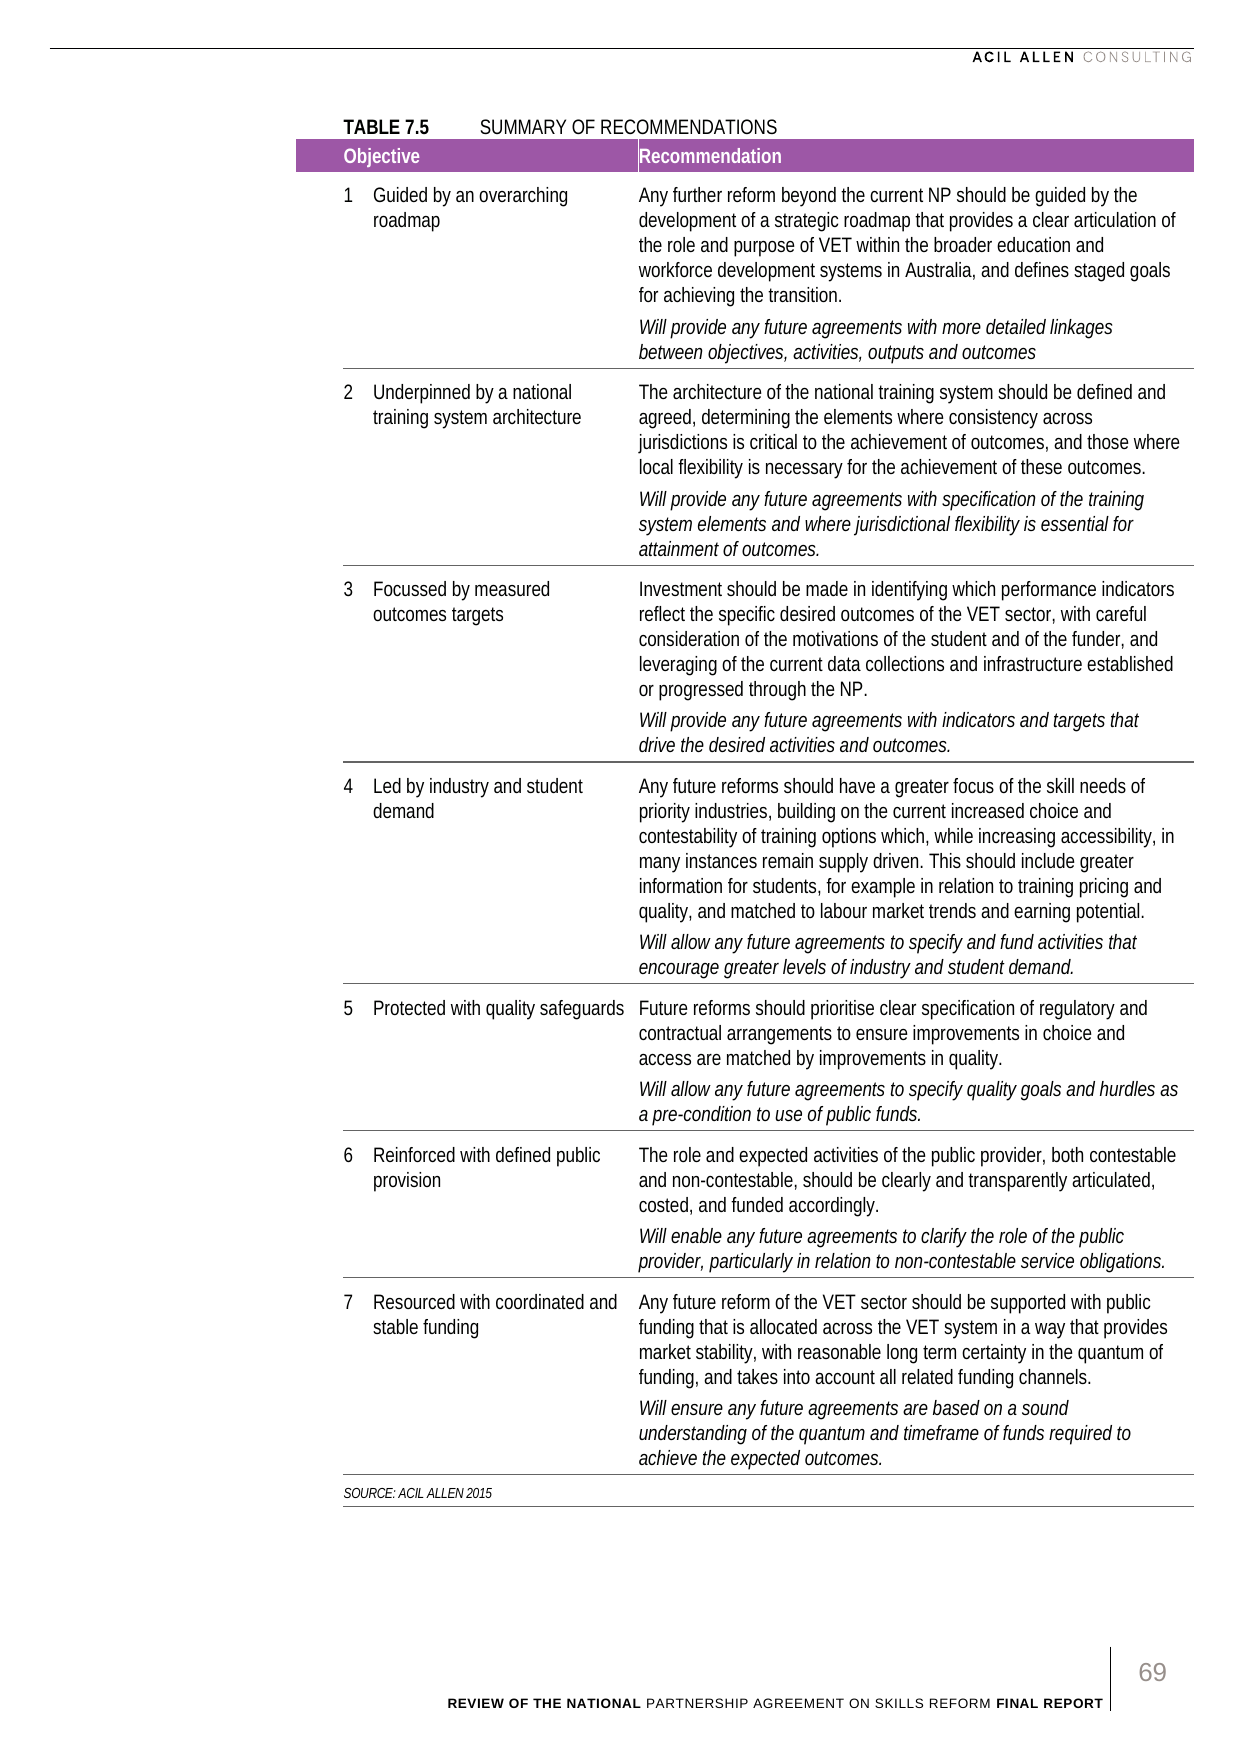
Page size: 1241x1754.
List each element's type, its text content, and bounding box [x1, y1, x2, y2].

table_cell Protected with quality safeguards [373, 984, 638, 1130]
table_cell 1 [343, 172, 373, 368]
table_header Objective [296, 139, 638, 172]
table_cell Reinforced with defined public provision [373, 1131, 638, 1277]
table_cell Any future reforms should have a greater focus of the skill needs of priority industries, building on the current increased choice and contestability of training options which, while increasing accessibility, in many instances remain supply driven. This should include greater information for students, for example in relation to training pricing and quality, and matched to labour market trends and earning potential. Will allow any future agreements to specify and fund activities that encourage greater levels of industry and student demand. [639, 763, 1194, 983]
table_cell 2 [343, 369, 373, 564]
table_cell 7 [343, 1278, 373, 1474]
table_cell 5 [343, 984, 373, 1130]
table_cell Guided by an overarching roadmap [373, 172, 638, 368]
table_cell Investment should be made in identifying which performance indicators reflect the specific desired outcomes of the VET sector, with careful consideration of the motivations of the student and of the funder, and leveraging of the current data collections and infrastructure established or progressed through the NP. Will provide any future agreements with indicators and targets that drive the desired activities and outcomes. [639, 566, 1194, 761]
table_cell The architecture of the national training system should be defined and agreed, determining the elements where consistency across jurisdictions is critical to the achievement of outcomes, and those where local flexibility is necessary for the achievement of these outcomes. Will provide any future agreements with specification of the training system elements and where jurisdictional flexibility is essential for attainment of outcomes. [639, 369, 1194, 564]
table_cell Future reforms should prioritise clear specification of regulatory and contractual arrangements to ensure improvements in choice and access are matched by improvements in quality. Will allow any future agreements to specify quality goals and hurdles as a pre-condition to use of public funds. [639, 984, 1194, 1130]
table_cell 3 [343, 566, 373, 761]
table_cell Underpinned by a national training system architecture [373, 369, 638, 564]
table_cell Led by industry and student demand [373, 763, 638, 983]
table_cell Source: ACIL Allen 2015 [343, 1475, 1194, 1506]
table_cell 6 [343, 1131, 373, 1277]
table_cell Any further reform beyond the current NP should be guided by the development of a strategic roadmap that provides a clear articulation of the role and purpose of VET within the broader education and workforce development systems in Australia, and defines staged goals for achieving the transition. Will provide any future agreements with more detailed linkages between objectives, activities, outputs and outcomes [639, 172, 1194, 368]
table_header Recommendation [639, 139, 1194, 172]
table_cell The role and expected activities of the public provider, both contestable and non-contestable, should be clearly and transparently articulated, costed, and funded accordingly. Will enable any future agreements to clarify the role of the public provider, particularly in relation to non-contestable service obligations. [639, 1131, 1194, 1277]
table_cell 4 [343, 763, 373, 983]
table_cell Focussed by measured outcomes targets [373, 566, 638, 761]
table_cell Any future reform of the VET sector should be supported with public funding that is allocated across the VET system in a way that provides market stability, with reasonable long term certainty in the quantum of funding, and takes into account all related funding channels. Will ensure any future agreements are based on a sound understanding of the quantum and timeframe of funds required to achieve the expected outcomes. [639, 1278, 1194, 1474]
table_cell Resourced with coordinated and stable funding [373, 1278, 638, 1474]
